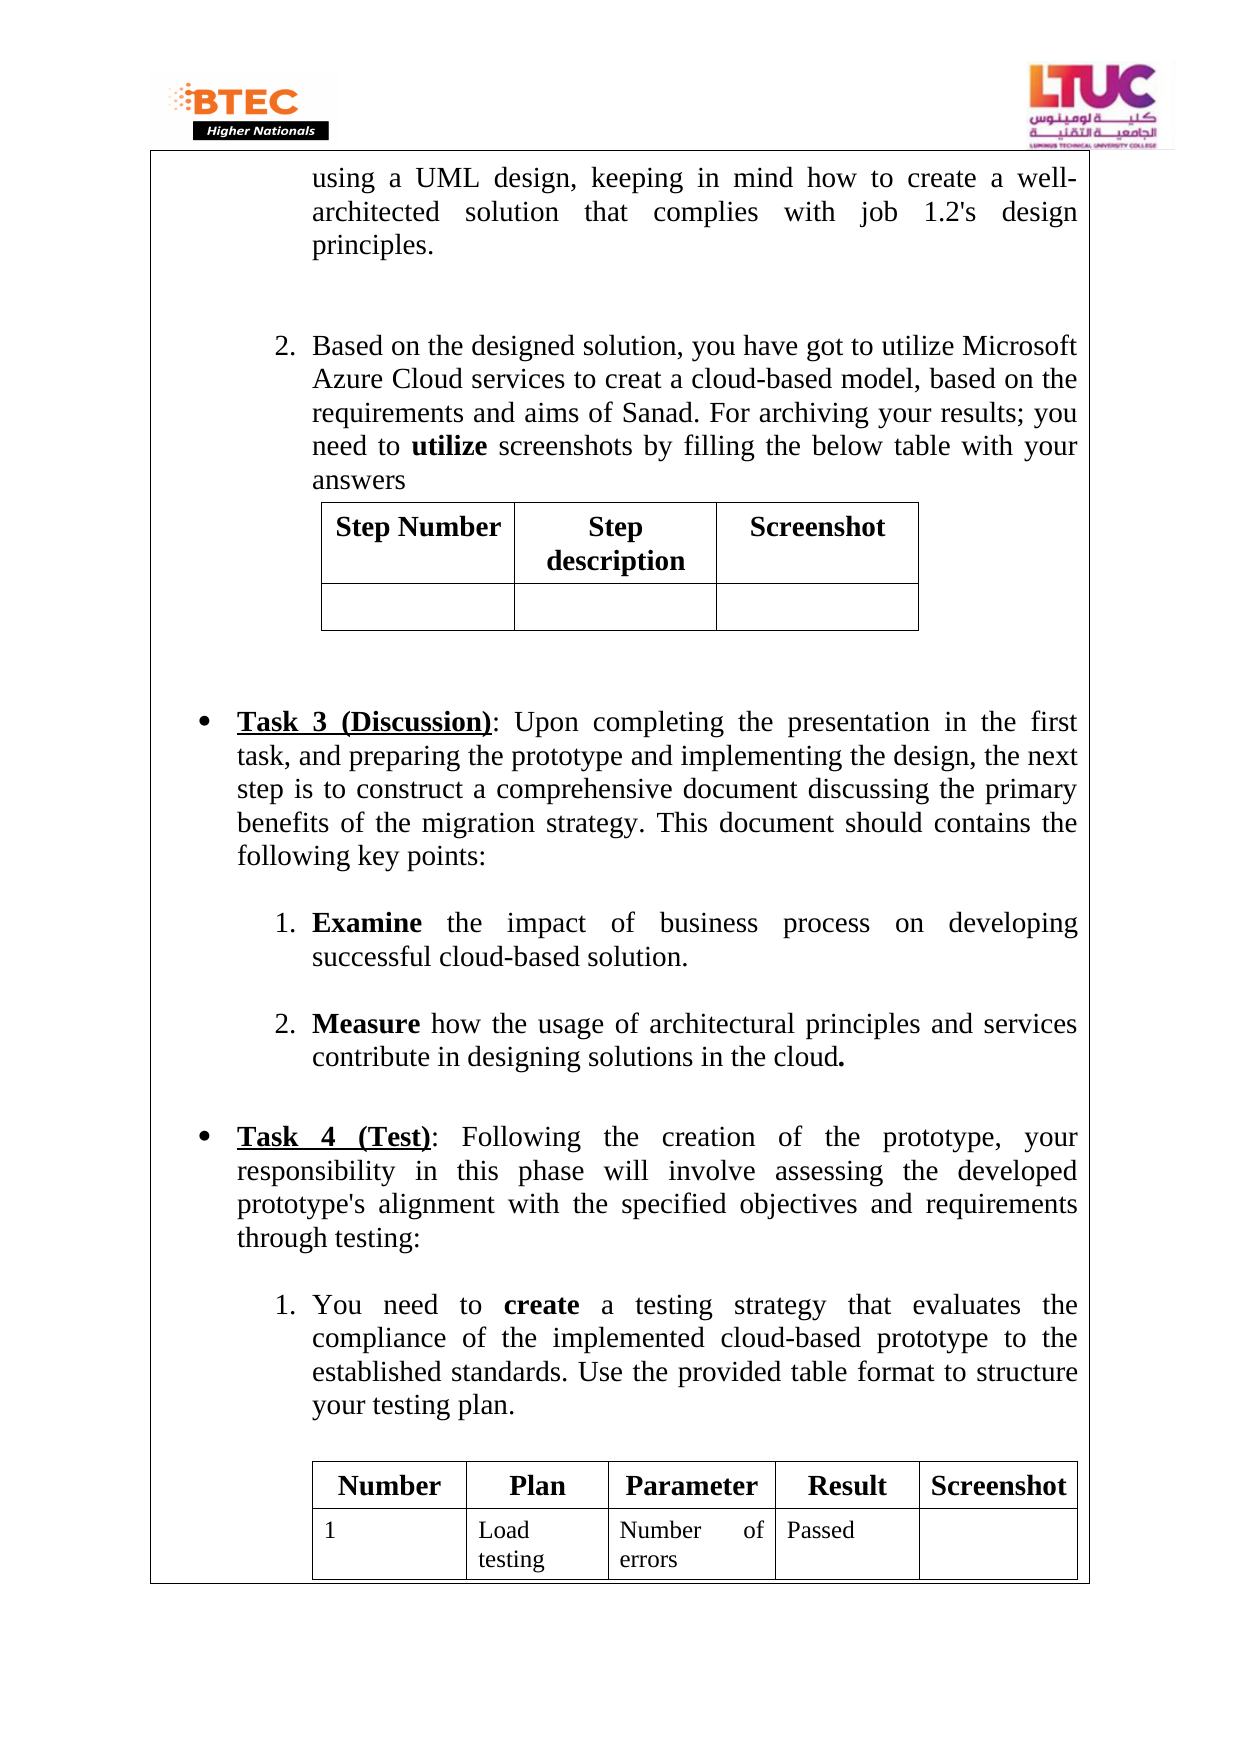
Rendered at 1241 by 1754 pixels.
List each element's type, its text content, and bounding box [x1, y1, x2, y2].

picture [150, 71, 339, 149]
picture [1026, 61, 1175, 151]
